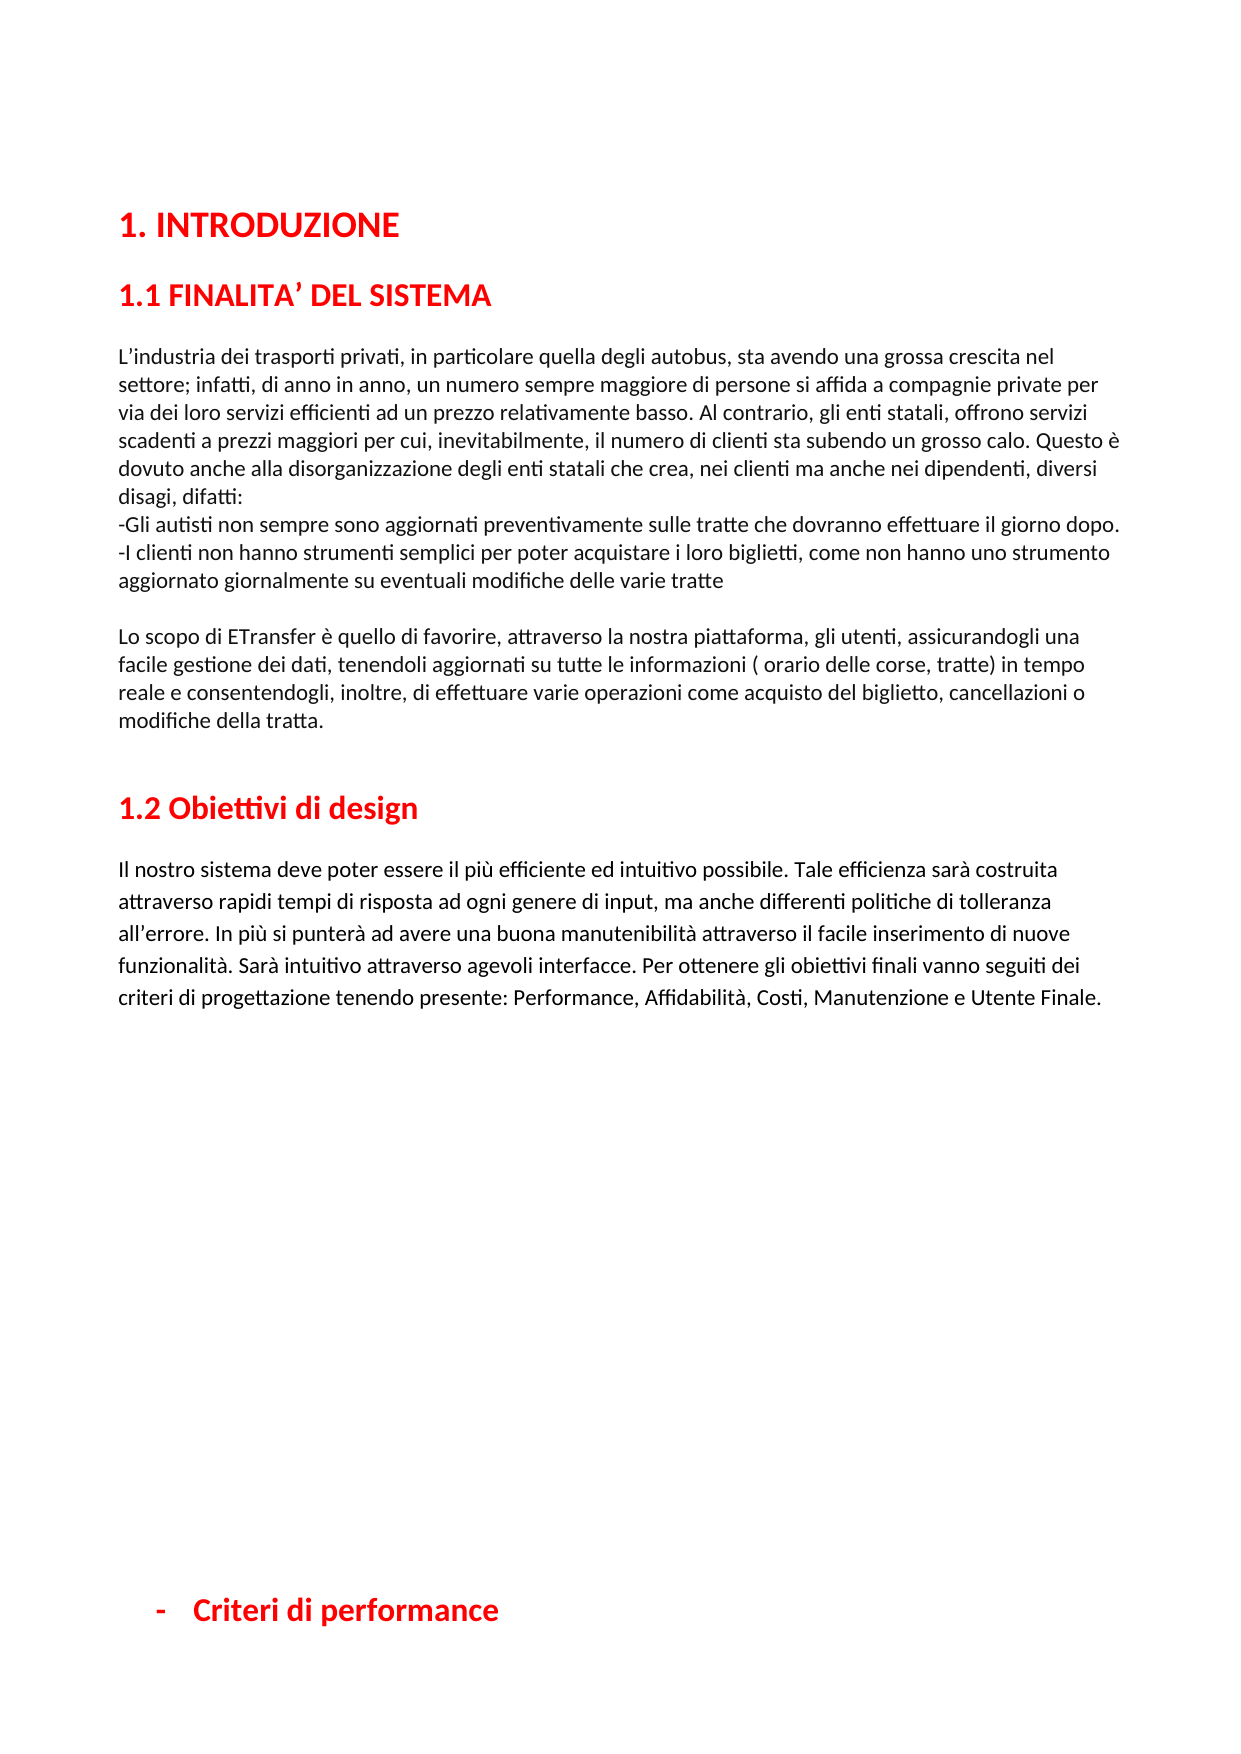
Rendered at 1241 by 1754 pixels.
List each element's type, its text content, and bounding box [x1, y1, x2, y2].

text -I clienti non hanno strumenti semplici per poter acquistare i loro biglietti, come non hanno uno strumento aggiornato giornalmente su eventuali modifiche delle varie tratte [118, 538, 1122, 594]
text 1. INTRODUZIONE [118, 201, 1122, 246]
text 1.2 Obiettivi di design [118, 787, 1122, 828]
text 1.1 FINALITA’ DEL SISTEMA [118, 274, 1122, 315]
list Criteri di performance [156, 1589, 1122, 1630]
text Il nostro sistema deve poter essere il più efficiente ed intuitivo possibile. Tale efficienza sarà costruita attraverso rapidi tempi di risposta ad ogni genere di input, ma anche differenti politiche di tolleranza all’errore. In più si punterà ad avere una buona manutenibilità attraverso il facile inserimento di nuove funzionalità. Sarà intuitivo attraverso agevoli interfacce. Per ottenere gli obiettivi finali vanno seguiti dei criteri di progettazione tenendo presente: Performance, Affidabilità, Costi, Manutenzione e Utente Finale. [118, 855, 1122, 1011]
text Lo scopo di ETransfer è quello di favorire, attraverso la nostra piattaforma, gli utenti, assicurandogli una facile gestione dei dati, tenendoli aggiornati su tutte le informazioni ( orario delle corse, tratte) in tempo reale e consentendogli, inoltre, di effettuare varie operazioni come acquisto del biglietto, cancellazioni o modifiche della tratta. [118, 622, 1122, 734]
text -Gli autisti non sempre sono aggiornati preventivamente sulle tratte che dovranno effettuare il giorno dopo. [118, 510, 1122, 538]
text L’industria dei trasporti privati, in particolare quella degli autobus, sta avendo una grossa crescita nel settore; infatti, di anno in anno, un numero sempre maggiore di persone si affida a compagnie private per via dei loro servizi efficienti ad un prezzo relativamente basso. Al contrario, gli enti statali, offrono servizi scadenti a prezzi maggiori per cui, inevitabilmente, il numero di clienti sta subendo un grosso calo. Questo è dovuto anche alla disorganizzazione degli enti statali che crea, nei clienti ma anche nei dipendenti, diversi disagi, difatti: [118, 342, 1122, 510]
